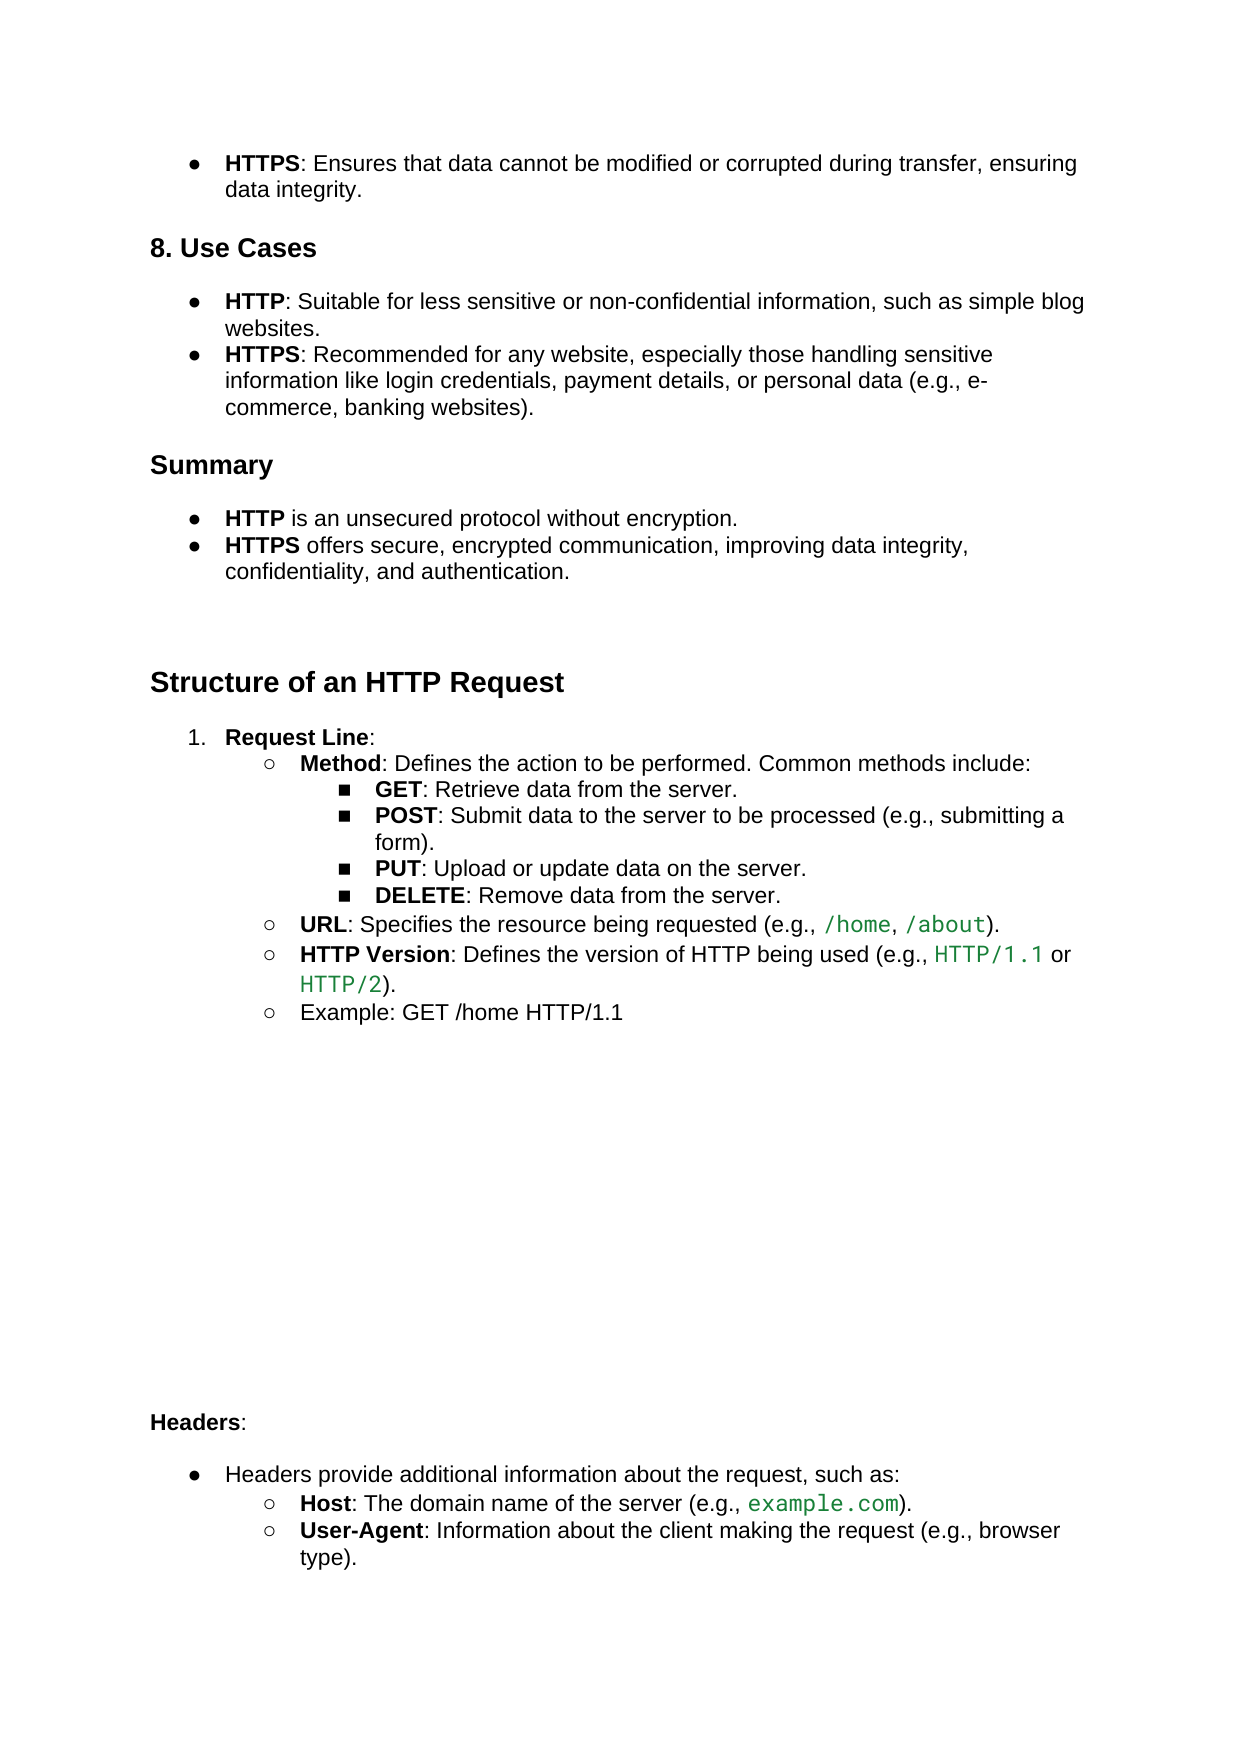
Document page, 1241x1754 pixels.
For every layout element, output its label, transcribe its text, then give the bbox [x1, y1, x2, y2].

list HTTPS: Recommended for any website, especially those handling sensitive information like login credentials, payment details, or personal data (e.g., e-commerce, banking websites). [187, 341, 1090, 420]
list URL: Specifies the resource being requested (e.g., /home, /about). [262, 908, 1090, 938]
list Headers provide additional information about the request, such as: [187, 1461, 1090, 1487]
list Method: Defines the action to be performed. Common methods include: [262, 750, 1090, 776]
list User-Agent: Information about the client making the request (e.g., browser type). [262, 1517, 1090, 1570]
list DELETE: Remove data from the server. [337, 882, 1090, 908]
list Example: GET /home HTTP/1.1 [262, 998, 1090, 1025]
text Headers: [150, 1409, 1090, 1436]
list Host: The domain name of the server (e.g., example.com). [262, 1487, 1090, 1517]
list Request Line: [187, 723, 1090, 750]
list POST: Submit data to the server to be processed (e.g., submitting a form). [337, 802, 1090, 855]
subtitle Summary [150, 449, 1090, 480]
list HTTP: Suitable for less sensitive or non-confidential information, such as simple blog websites. [187, 288, 1090, 341]
list HTTPS: Ensures that data cannot be modified or corrupted during transfer, ensuring data integrity. [187, 150, 1090, 203]
list HTTP is an unsecured protocol without encryption. [187, 505, 1090, 532]
list GET: Retrieve data from the server. [337, 776, 1090, 802]
list HTTP Version: Defines the version of HTTP being used (e.g., HTTP/1.1 or HTTP/2). [262, 938, 1090, 998]
list HTTPS offers secure, encrypted communication, improving data integrity, confidentiality, and authentication. [187, 532, 1090, 584]
list PUT: Upload or update data on the server. [337, 855, 1090, 882]
subtitle 8. Use Cases [150, 232, 1090, 263]
subtitle Structure of an HTTP Request [150, 665, 1090, 698]
